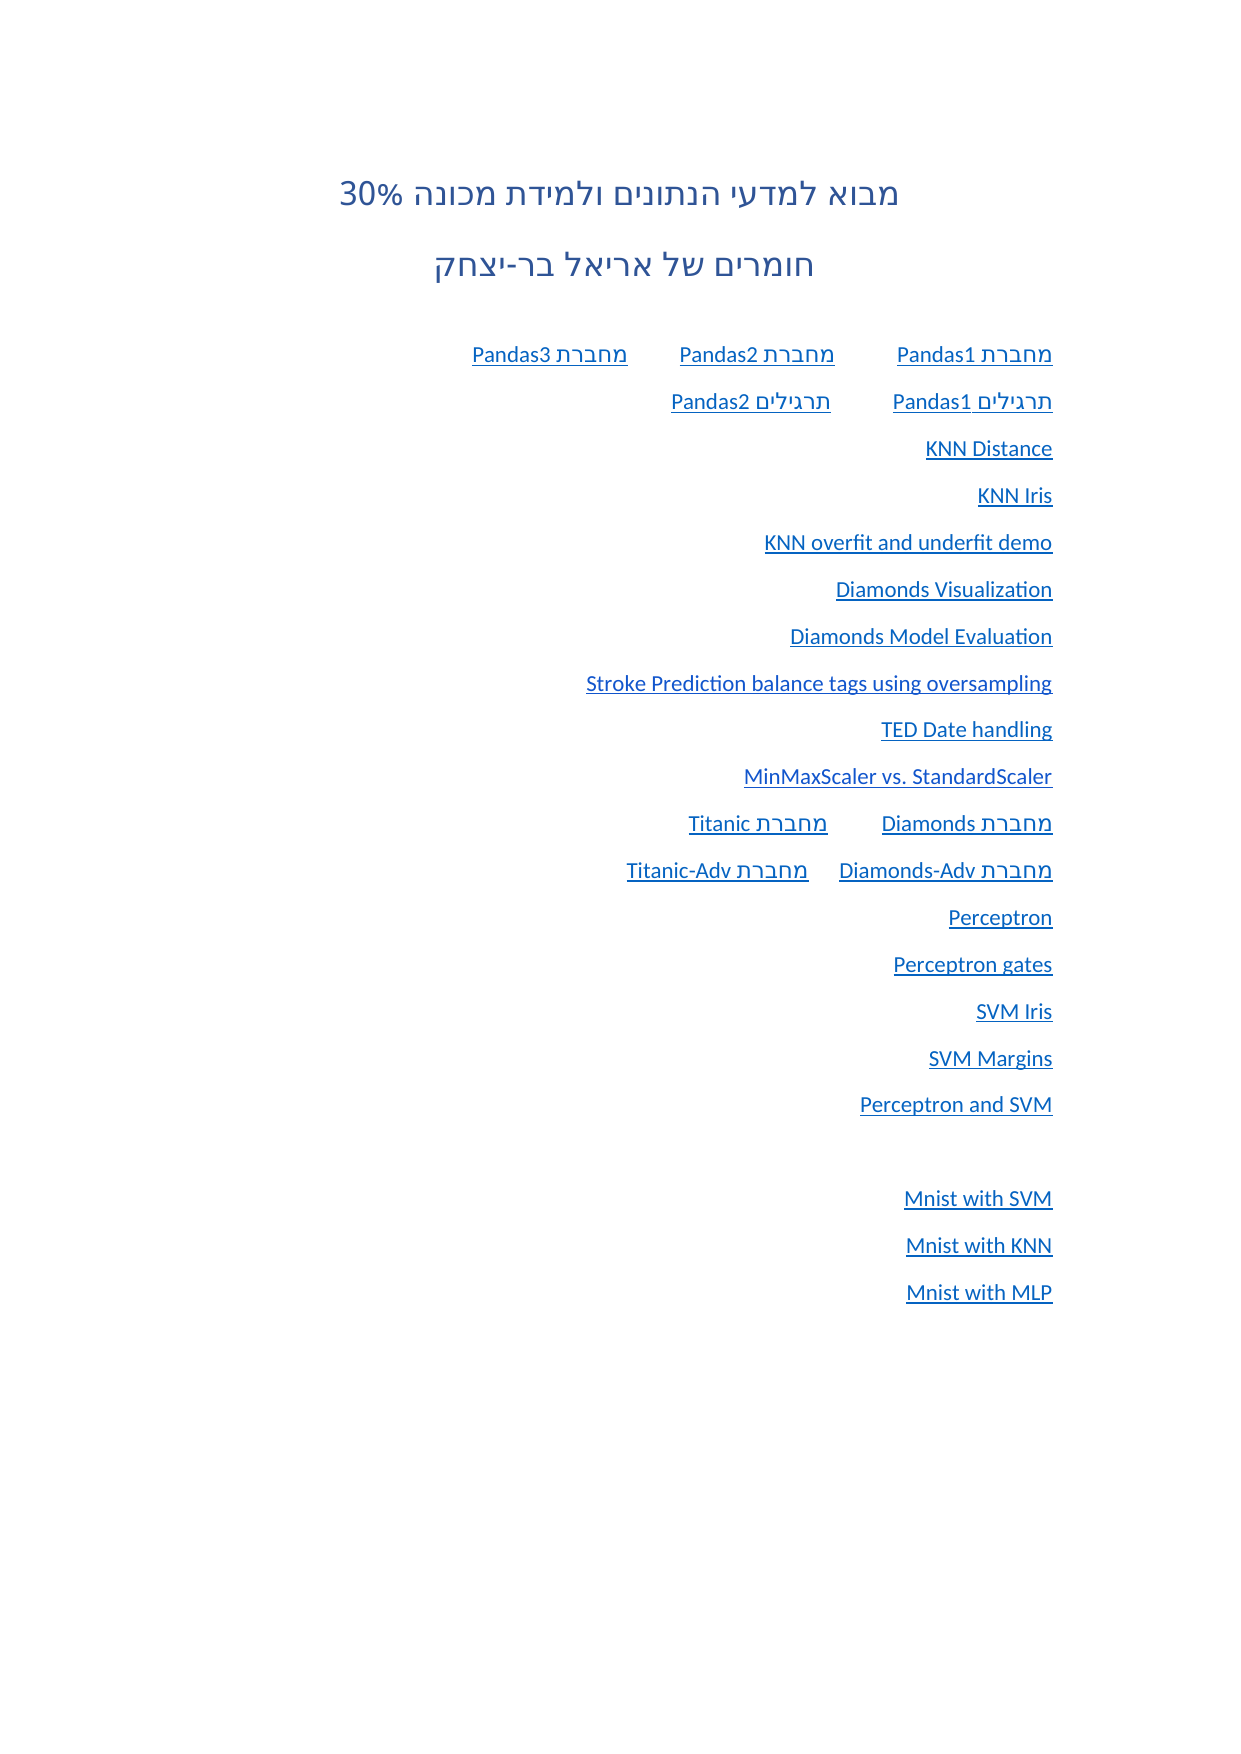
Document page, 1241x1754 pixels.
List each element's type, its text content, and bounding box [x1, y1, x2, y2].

text מחברת Diamonds-Adv מחברת Titanic-Adv [187, 856, 1053, 884]
text Stroke Prediction balance tags using oversampling [187, 669, 1053, 697]
text KNN overfit and underfit demo [187, 528, 1053, 556]
text Mnist with MLP [187, 1278, 1053, 1306]
text Perceptron gates [187, 950, 1053, 978]
text Perceptron and SVM [187, 1091, 1053, 1119]
text TED Date handling [187, 716, 1053, 744]
text KNN Distance [187, 434, 1053, 462]
text Diamonds Model Evaluation [187, 622, 1053, 650]
text SVM Iris [187, 997, 1053, 1025]
subtitle מבוא למדעי הנתונים ולמידת מכונה 30% [187, 175, 1053, 218]
text מחברת Pandas1 מחברת Pandas2 מחברת Pandas3 [187, 341, 1053, 369]
subtitle חומרים של אריאל בר-יצחק [187, 247, 1053, 290]
text תרגילים Pandas1 תרגילים Pandas2 [187, 387, 1053, 416]
text Diamonds Visualization [187, 575, 1053, 603]
text Mnist with SVM [187, 1184, 1053, 1212]
text Perceptron [187, 903, 1053, 931]
text SVM Margins [187, 1044, 1053, 1072]
text KNN Iris [187, 481, 1053, 509]
text MinMaxScaler vs. StandardScaler [187, 762, 1053, 791]
text Mnist with KNN [187, 1231, 1053, 1259]
text מחברת Diamonds מחברת Titanic [187, 809, 1053, 837]
